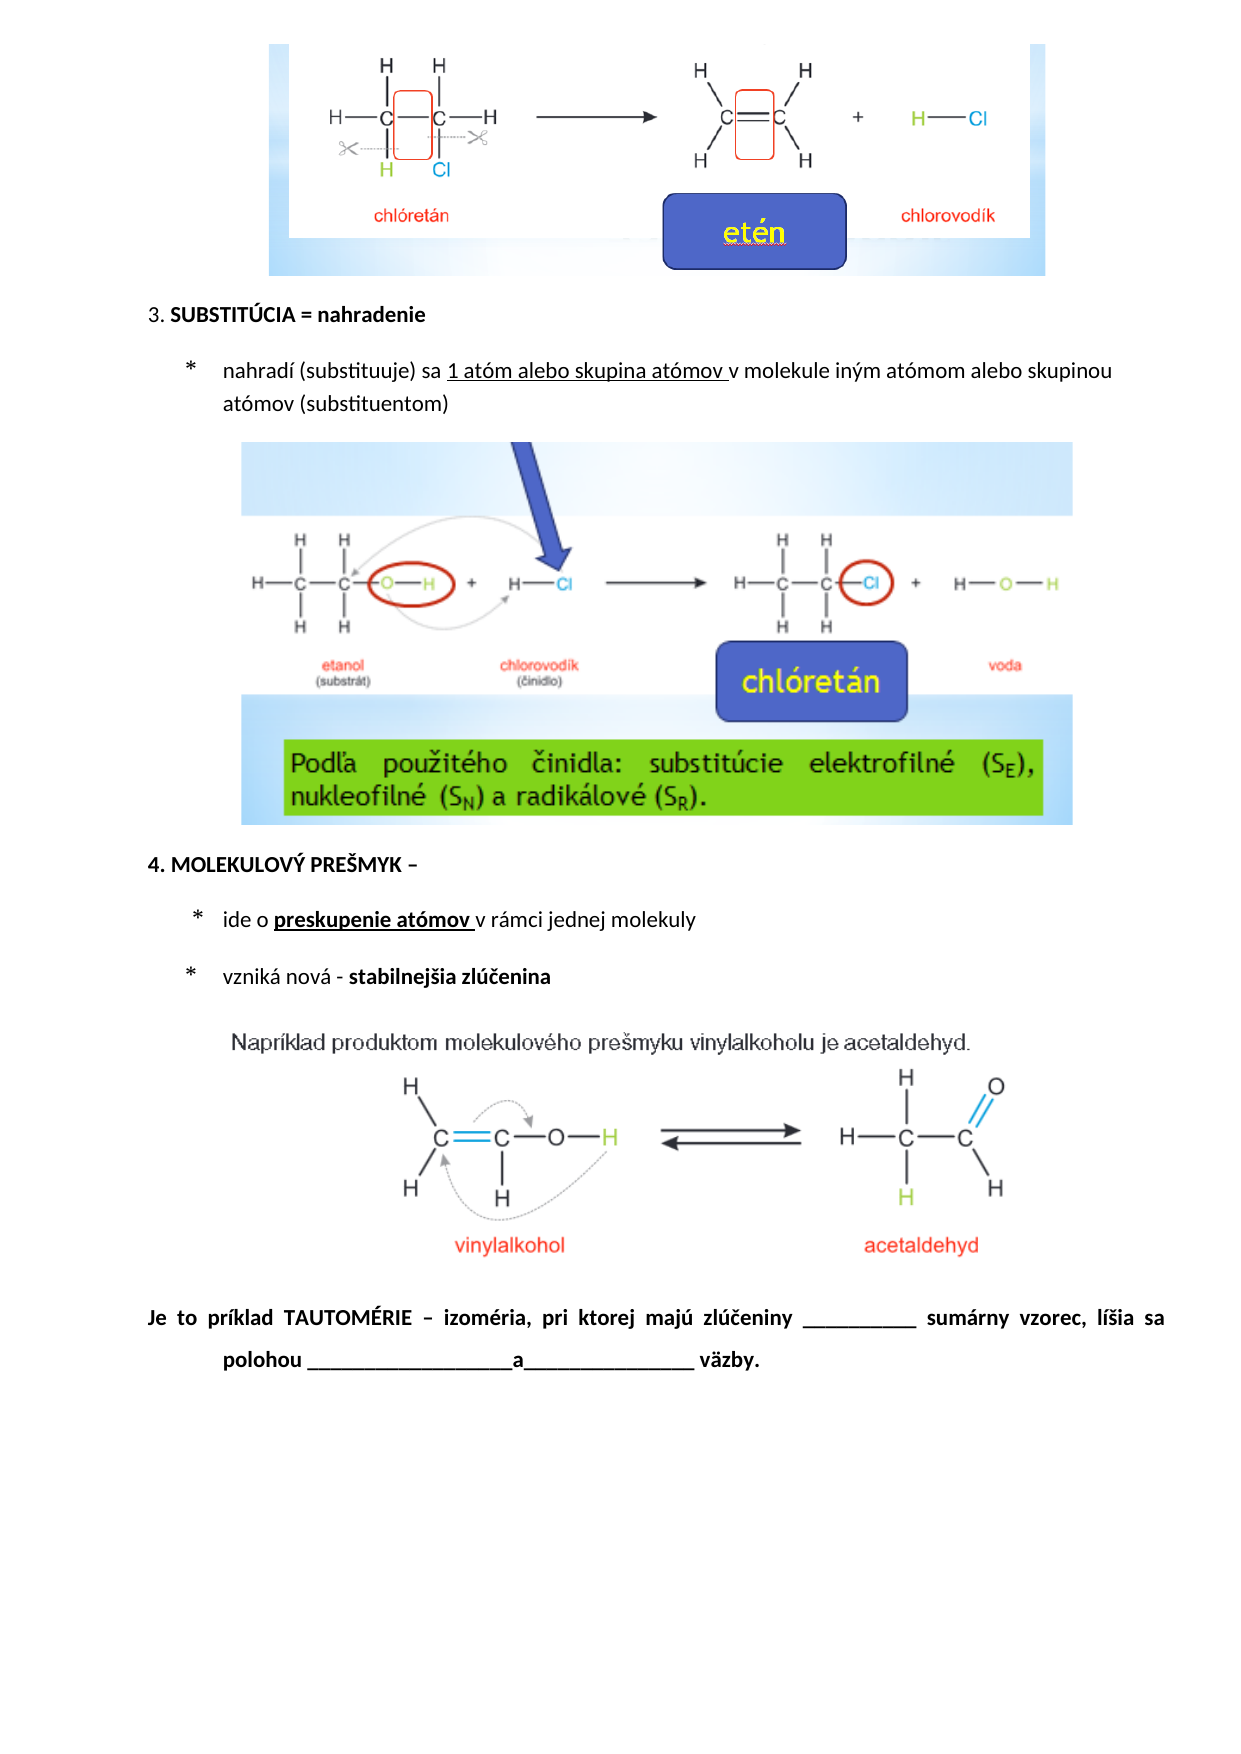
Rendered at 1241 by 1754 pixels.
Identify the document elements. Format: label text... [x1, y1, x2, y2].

picture [241, 442, 1073, 825]
picture [268, 44, 1046, 276]
list ide o preskupenie atómov v rámci jednej molekuly [192, 903, 1167, 934]
text Je to príklad TAUTOMÉRIE – izoméria, pri ktorej majú zlúčeniny __________ sumárny vzorec, líšia sa polohou __________________a_______________ väzby. [148, 1303, 1167, 1373]
text 3. SUBSTITÚCIA = nahradenie [148, 301, 1167, 329]
list nahradí (substituuje) sa 1 atóm alebo skupina atómov v molekule iným atómom alebo skupinou atómov (substituentom) [185, 354, 1167, 417]
text 4. MOLEKULOVÝ PREŠMYK – [148, 850, 1167, 878]
picture [222, 1016, 1015, 1278]
list vzniká nová - stabilnejšia zlúčenina [185, 959, 1167, 991]
